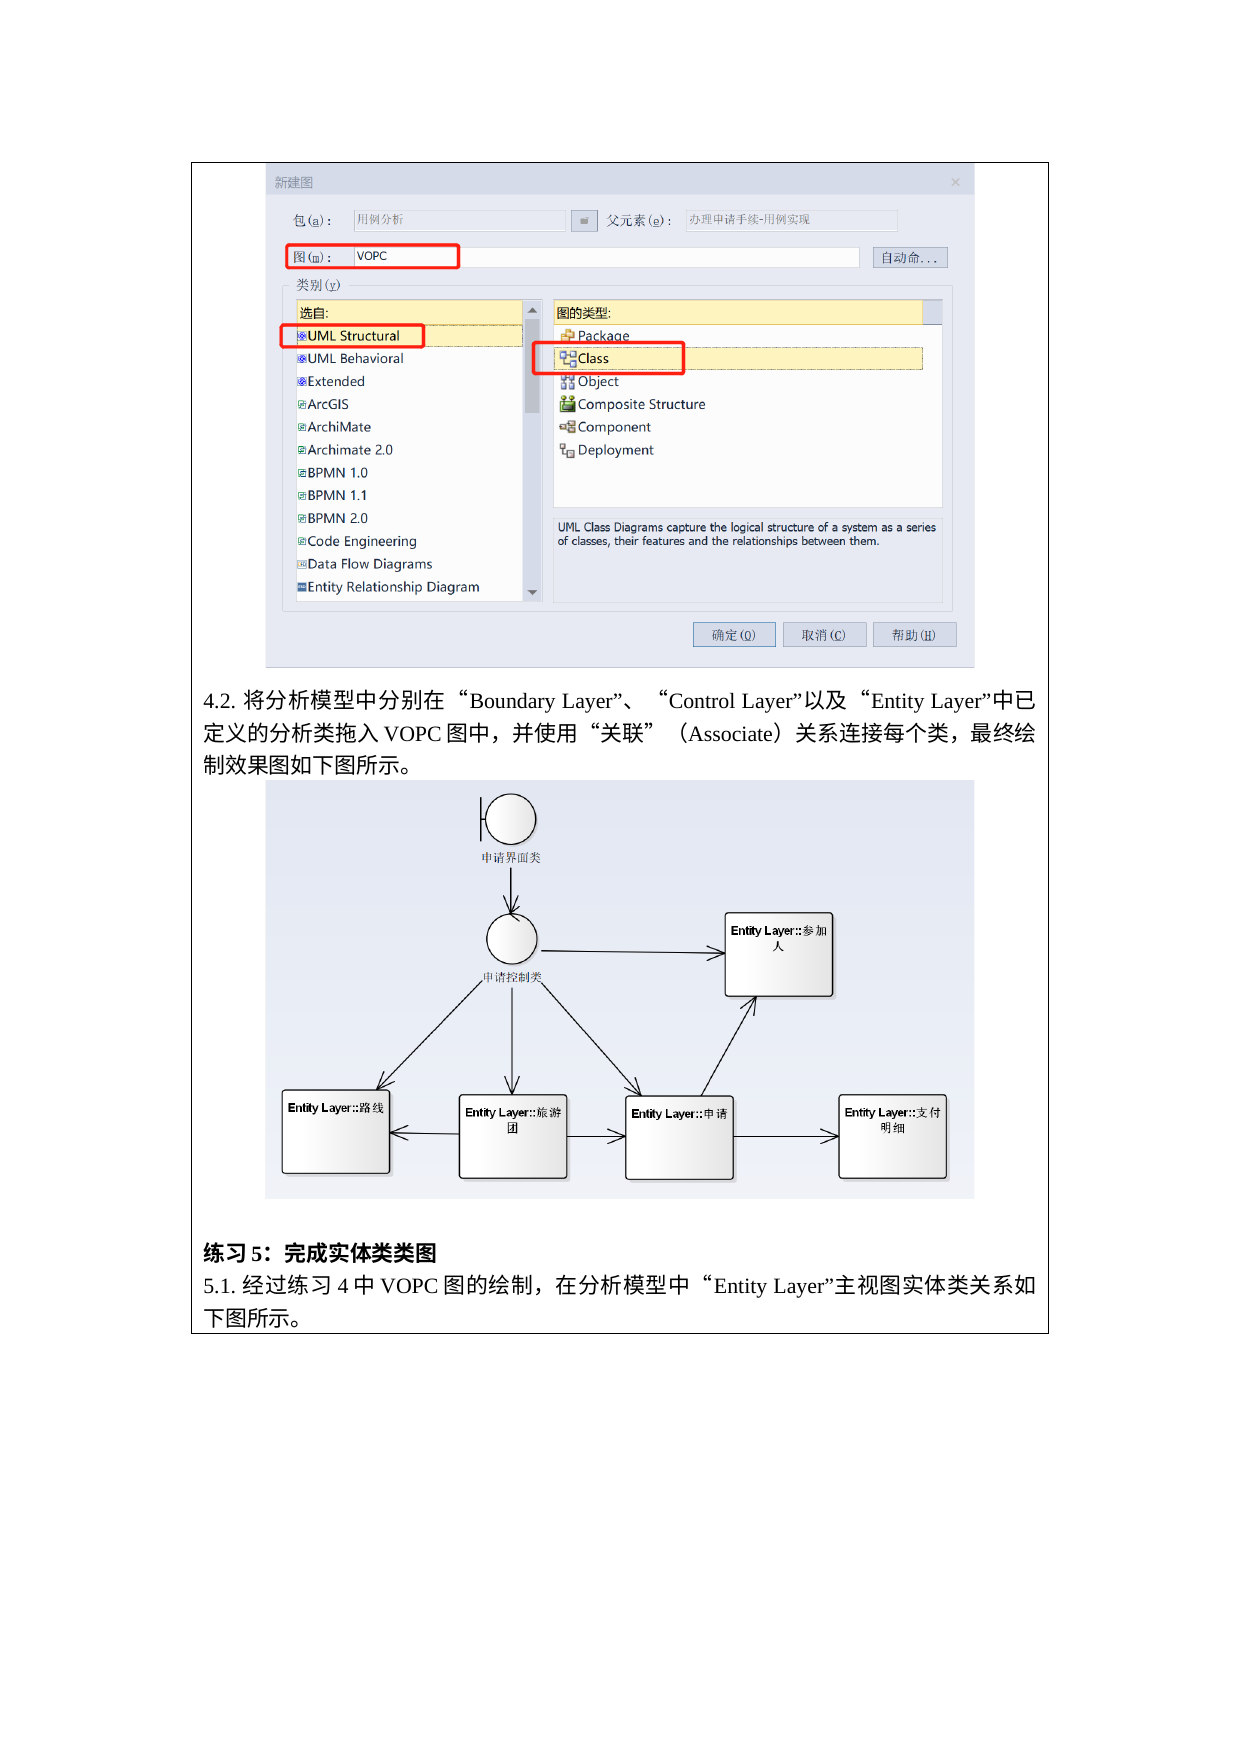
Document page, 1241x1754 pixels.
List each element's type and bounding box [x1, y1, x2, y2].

table_cell [192, 163, 1048, 1333]
picture [265, 163, 975, 668]
picture [265, 780, 975, 1199]
